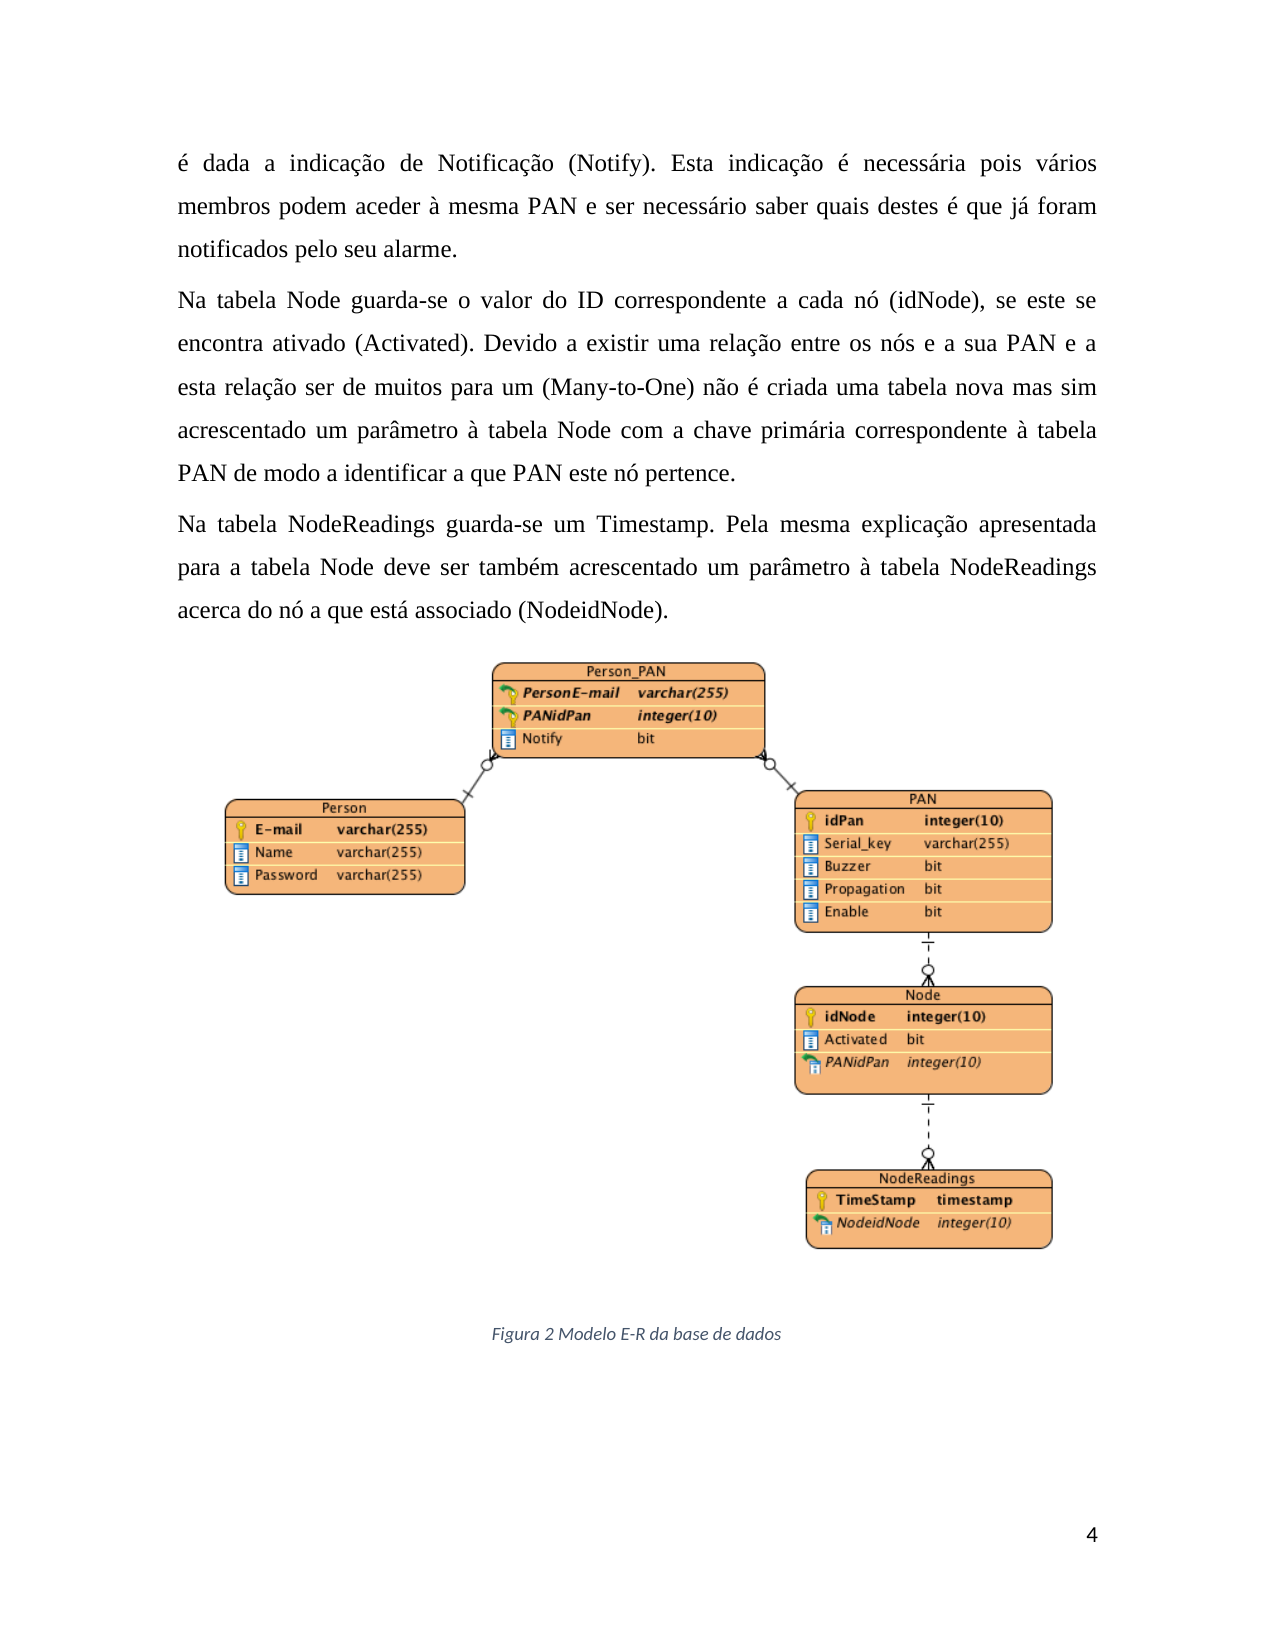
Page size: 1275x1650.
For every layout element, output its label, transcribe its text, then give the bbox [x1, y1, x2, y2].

picture [177, 647, 1097, 1301]
text Na tabela NodeReadings guarda-se um Timestamp. Pela mesma explicação apresentada para a tabela Node deve ser também acrescentado um parâmetro à tabela NodeReadings acerca do nó a que está associado (NodeidNode). [177, 509, 1098, 624]
text Na tabela Node guarda-se o valor do ID correspondente a cada nó (idNode), se este se encontra ativado (Activated). Devido a existir uma relação entre os nós e a sua PAN e a esta relação ser de muitos para um (Many-to-One) não é criada uma tabela nova mas sim acrescentado um parâmetro à tabela Node com a chave primária correspondente à tabela PAN de modo a identificar a que PAN este nó pertence. [177, 285, 1098, 487]
